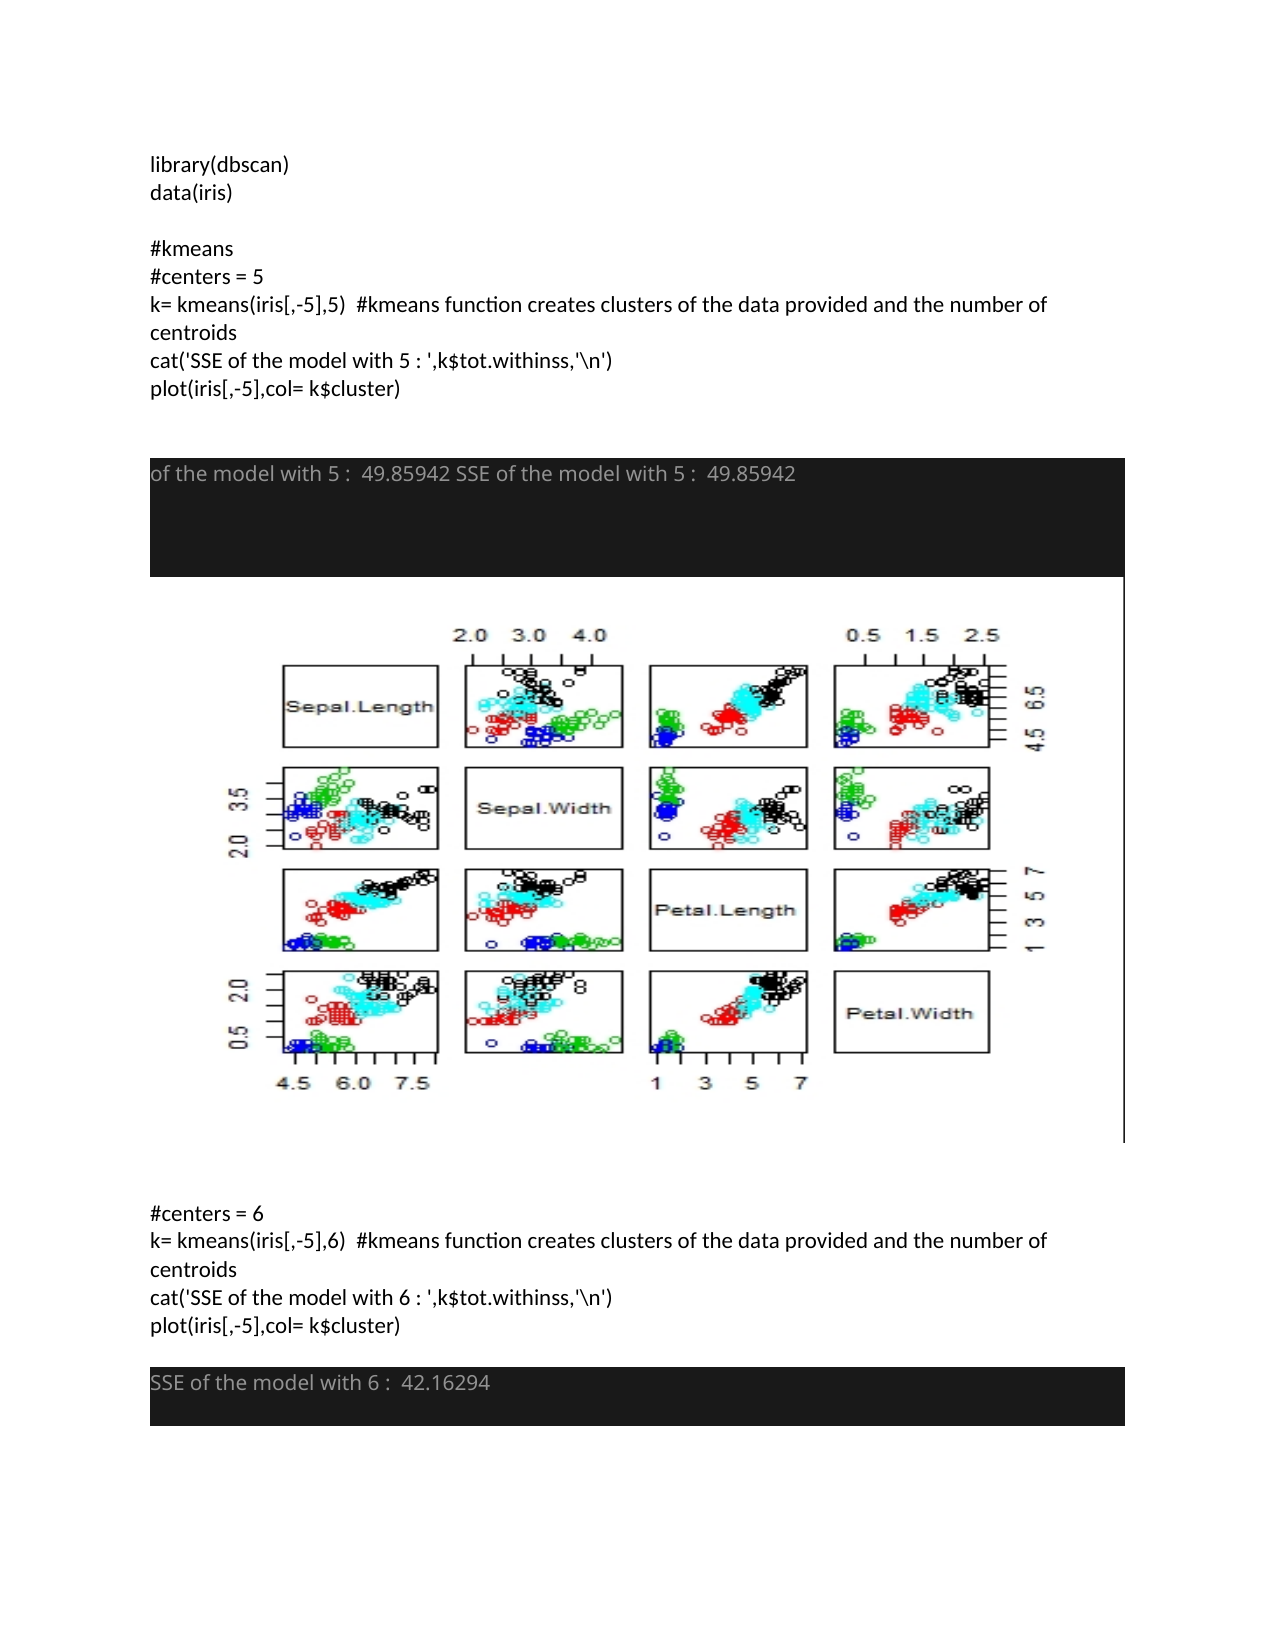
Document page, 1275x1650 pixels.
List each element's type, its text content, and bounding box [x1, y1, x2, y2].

text #centers = 6 [150, 1199, 1125, 1227]
text cat('SSE of the model with 6 : ',k$tot.withinss,'\n') [150, 1283, 1125, 1311]
text plot(iris[,-5],col= k$cluster) [150, 1311, 1125, 1339]
text of the model with 5 : 49.85942 SSE of the model with 5 : 49.85942 [150, 458, 1125, 488]
text SSE of the model with 6 : 42.16294 [150, 1367, 1125, 1396]
picture [150, 577, 1124, 1143]
text k= kmeans(iris[,-5],6) #kmeans function creates clusters of the data provided and the number of centroids [150, 1227, 1125, 1283]
text data(iris) [150, 178, 1125, 206]
text plot(iris[,-5],col= k$cluster) [150, 374, 1125, 402]
text k= kmeans(iris[,-5],5) #kmeans function creates clusters of the data provided and the number of centroids [150, 290, 1125, 346]
text library(dbscan) [150, 150, 1125, 178]
text cat('SSE of the model with 5 : ',k$tot.withinss,'\n') [150, 346, 1125, 374]
text #centers = 5 [150, 262, 1125, 290]
text #kmeans [150, 234, 1125, 262]
